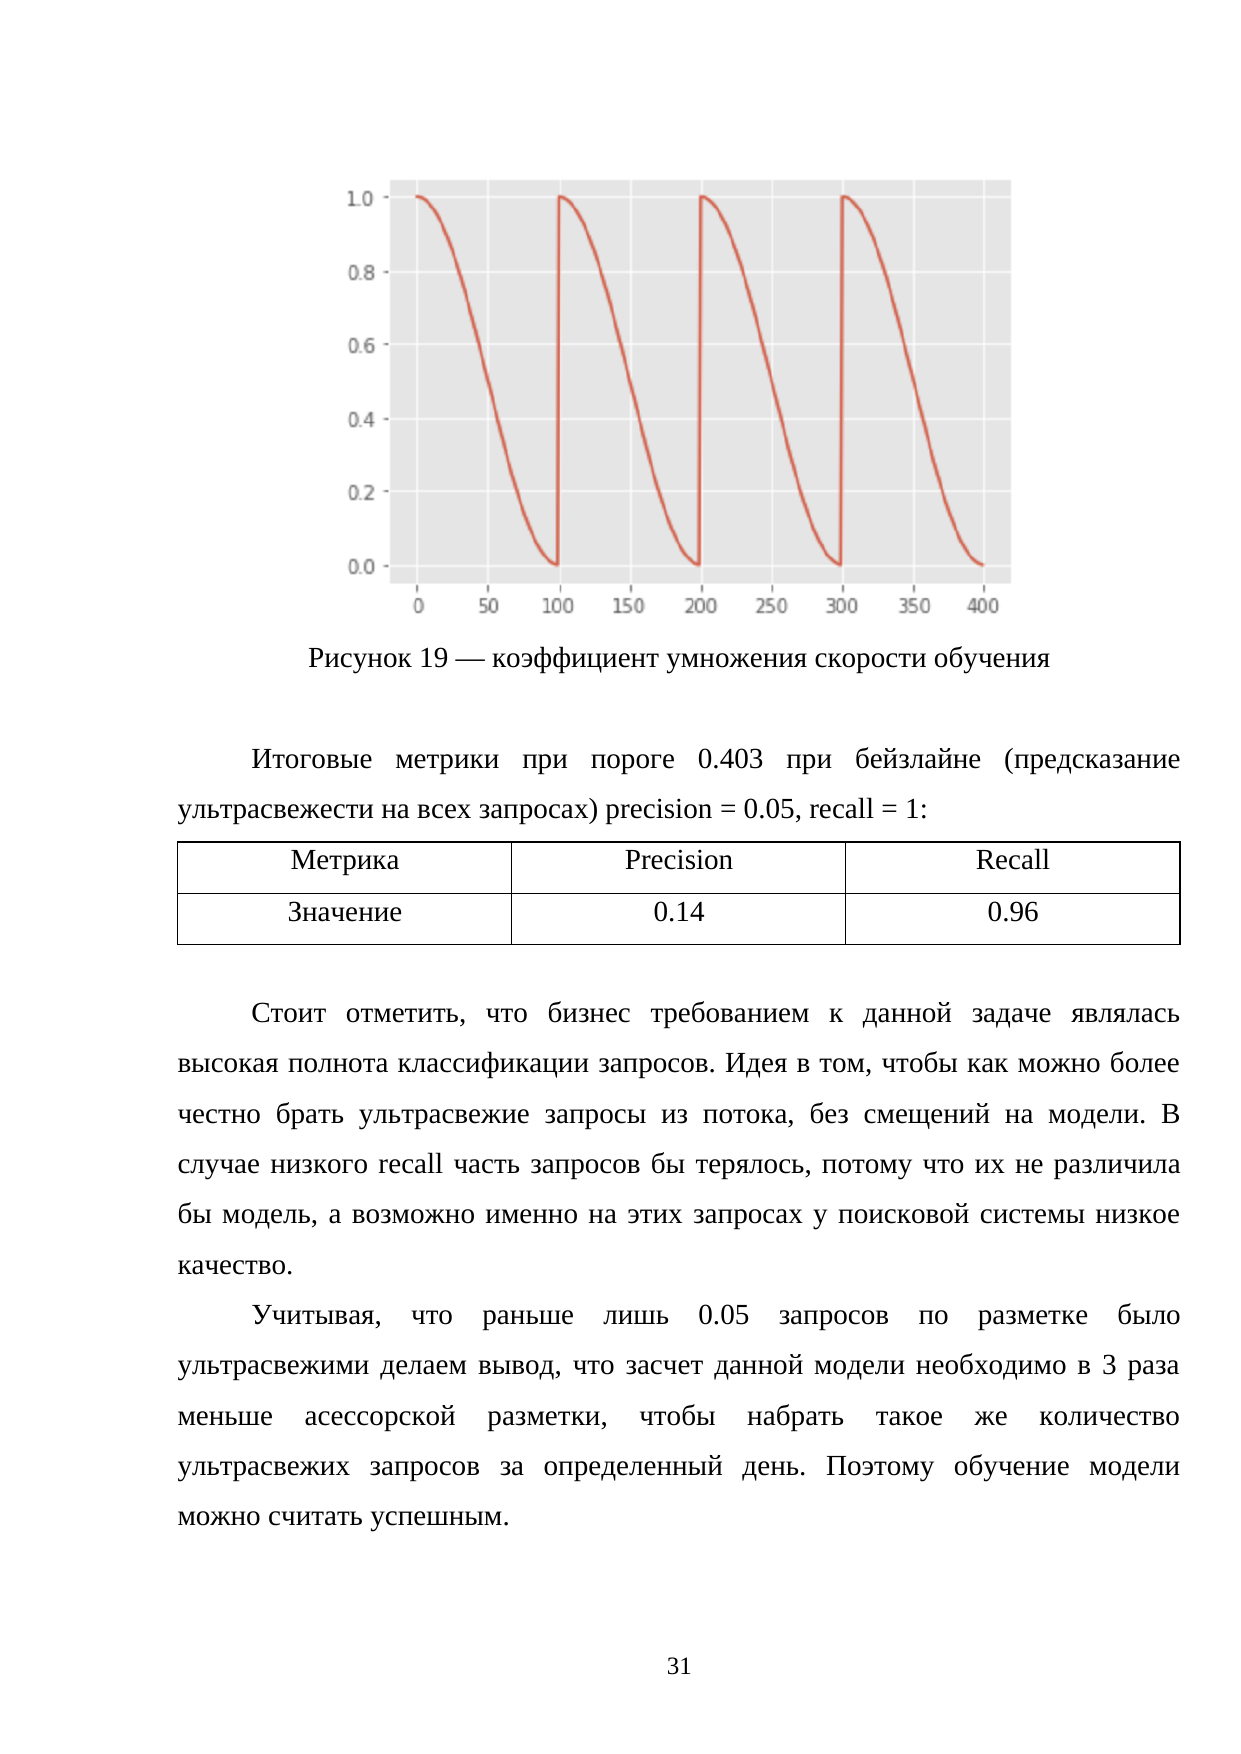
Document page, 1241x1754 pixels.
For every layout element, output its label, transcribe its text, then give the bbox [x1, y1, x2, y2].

text Рисунок 19 — коэффициент умножения скорости обучения [177, 640, 1181, 674]
table_cell Значение [178, 894, 511, 944]
table_header Метрика [178, 843, 511, 893]
table_header Precision [512, 843, 845, 893]
table_cell 0.14 [512, 894, 845, 944]
table_cell 0.96 [846, 894, 1179, 944]
text Стоит отметить, что бизнес требованием к данной задаче являлась высокая полнота классификации запросов. Идея в том, чтобы как можно более честно брать ультрасвежие запросы из потока, без смещений на модели. В случае низкого recall часть запросов бы терялось, потому что их не различила бы модель, а возможно именно на этих запросах у поисковой системы низкое качество. [177, 995, 1181, 1280]
text Итоговые метрики при пороге 0.403 при бейзлайне (предсказание ультрасвежести на всех запросах) precision = 0.05, recall = 1: [177, 741, 1181, 825]
text Учитывая, что раньше лишь 0.05 запросов по разметке было ультрасвежими делаем вывод, что засчет данной модели необходимо в 3 раза меньше асессорской разметки, чтобы набрать такое же количество ультрасвежих запросов за определенный день. Поэтому обучение модели можно считать успешным. [177, 1297, 1181, 1532]
table_header Recall [846, 843, 1179, 893]
picture [336, 168, 1022, 624]
